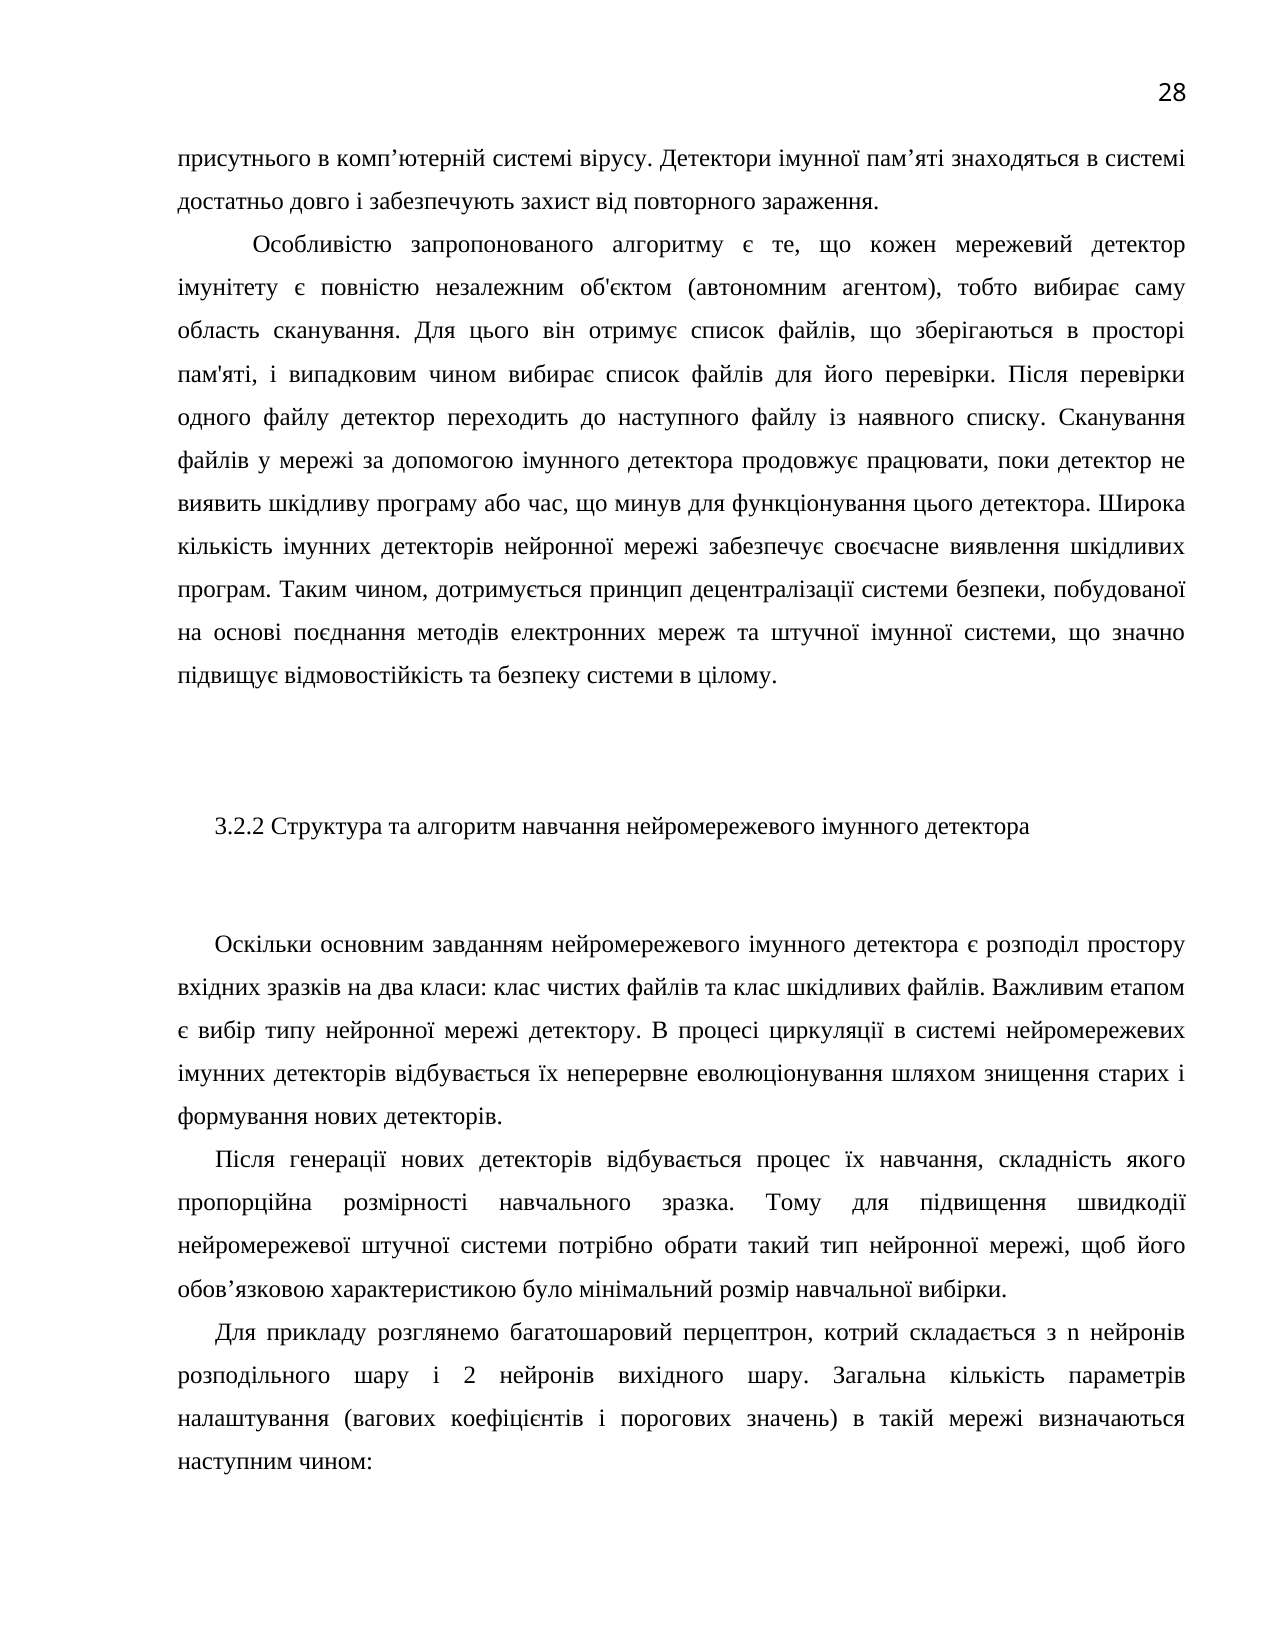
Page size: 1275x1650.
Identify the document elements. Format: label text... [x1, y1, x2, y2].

text Після генерації нових детекторів відбувається процес їх навчання, складність якого пропорційна розмірності навчального зразка. Тому для підвищення швидкодії нейромережевої штучної системи потрібно обрати такий тип нейронної мережі, щоб його обов’язковою характеристикою було мінімальний розмір навчальної вибірки. [177, 1144, 1186, 1302]
subtitle 3.2.2 Структура та алгоритм навчання нейромережевого імунного детектора [177, 811, 1186, 839]
text Для прикладу розглянемо багатошаровий перцептрон, котрий складається з n нейронів розподільного шару і 2 нейронів вихідного шару. Загальна кількість параметрів налаштування (вагових коефіцієнтів і порогових значень) в такій мережі визначаються наступним чином: [177, 1317, 1186, 1475]
text Особливістю запропонованого алгоритму є те, що кожен мережевий детектор імунітету є повністю незалежним об'єктом (автономним агентом), тобто вибирає саму область сканування. Для цього він отримує список файлів, що зберігаються в просторі пам'яті, і випадковим чином вибирає список файлів для його перевірки. Після перевірки одного файлу детектор переходить до наступного файлу із наявного списку. Сканування файлів у мережі за допомогою імунного детектора продовжує працювати, поки детектор не виявить шкідливу програму або час, що минув для функціонування цього детектора. Широка кількість імунних детекторів нейронної мережі забезпечує своєчасне виявлення шкідливих програм. Таким чином, дотримується принцип децентралізації системи безпеки, побудованої на основі поєднання методів електронних мереж та штучної імунної системи, що значно підвищує відмовостійкість та безпеку системи в цілому. [177, 229, 1186, 689]
text Оскільки основним завданням нейромережевого імунного детектора є розподіл простору вхідних зразків на два класи: клас чистих файлів та клас шкідливих файлів. Важливим етапом є вибір типу нейронної мережі детектору. В процесі циркуляції в системі нейромережевих імунних детекторів відбувається їх неперервне еволюціонування шляхом знищення старих і формування нових детекторів. [177, 929, 1186, 1130]
